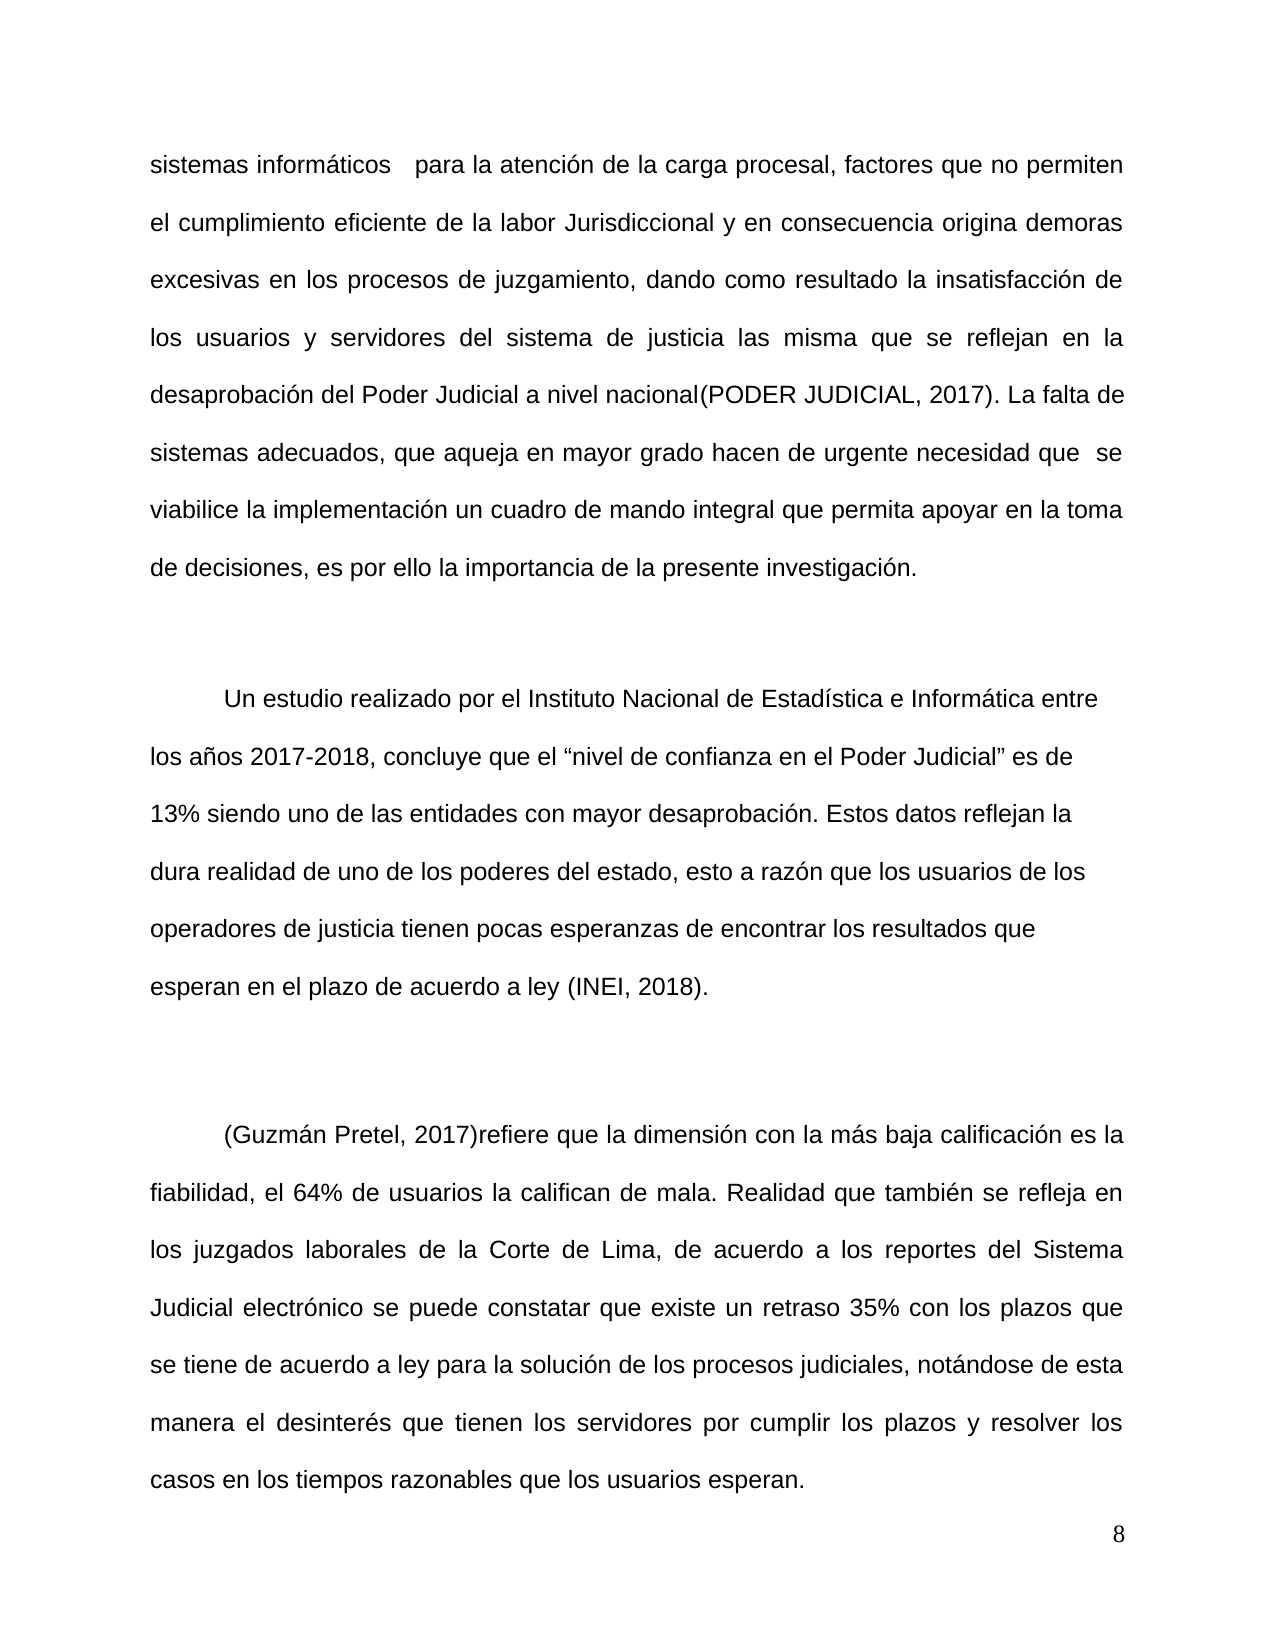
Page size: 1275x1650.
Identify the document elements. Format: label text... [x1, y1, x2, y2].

text (Guzmán Pretel, 2017)refiere que la dimensión con la más baja calificación es la fiabilidad, el 64% de usuarios la califican de mala. Realidad que también se refleja en los juzgados laborales de la Corte de Lima, de acuerdo a los reportes del Sistema Judicial electrónico se puede constatar que existe un retraso 35% con los plazos que se tiene de acuerdo a ley para la solución de los procesos judiciales, notándose de esta manera el desinterés que tienen los servidores por cumplir los plazos y resolver los casos en los tiempos razonables que los usuarios esperan. [150, 1120, 1125, 1494]
text Un estudio realizado por el Instituto Nacional de Estadística e Informática entre los años 2017-2018, concluye que el “nivel de confianza en el Poder Judicial” es de 13% siendo uno de las entidades con mayor desaprobación. Estos datos reflejan la dura realidad de uno de los poderes del estado, esto a razón que los usuarios de los operadores de justicia tienen pocas esperanzas de encontrar los resultados que esperan en el plazo de acuerdo a ley (INEI, 2018). [150, 684, 1125, 1000]
